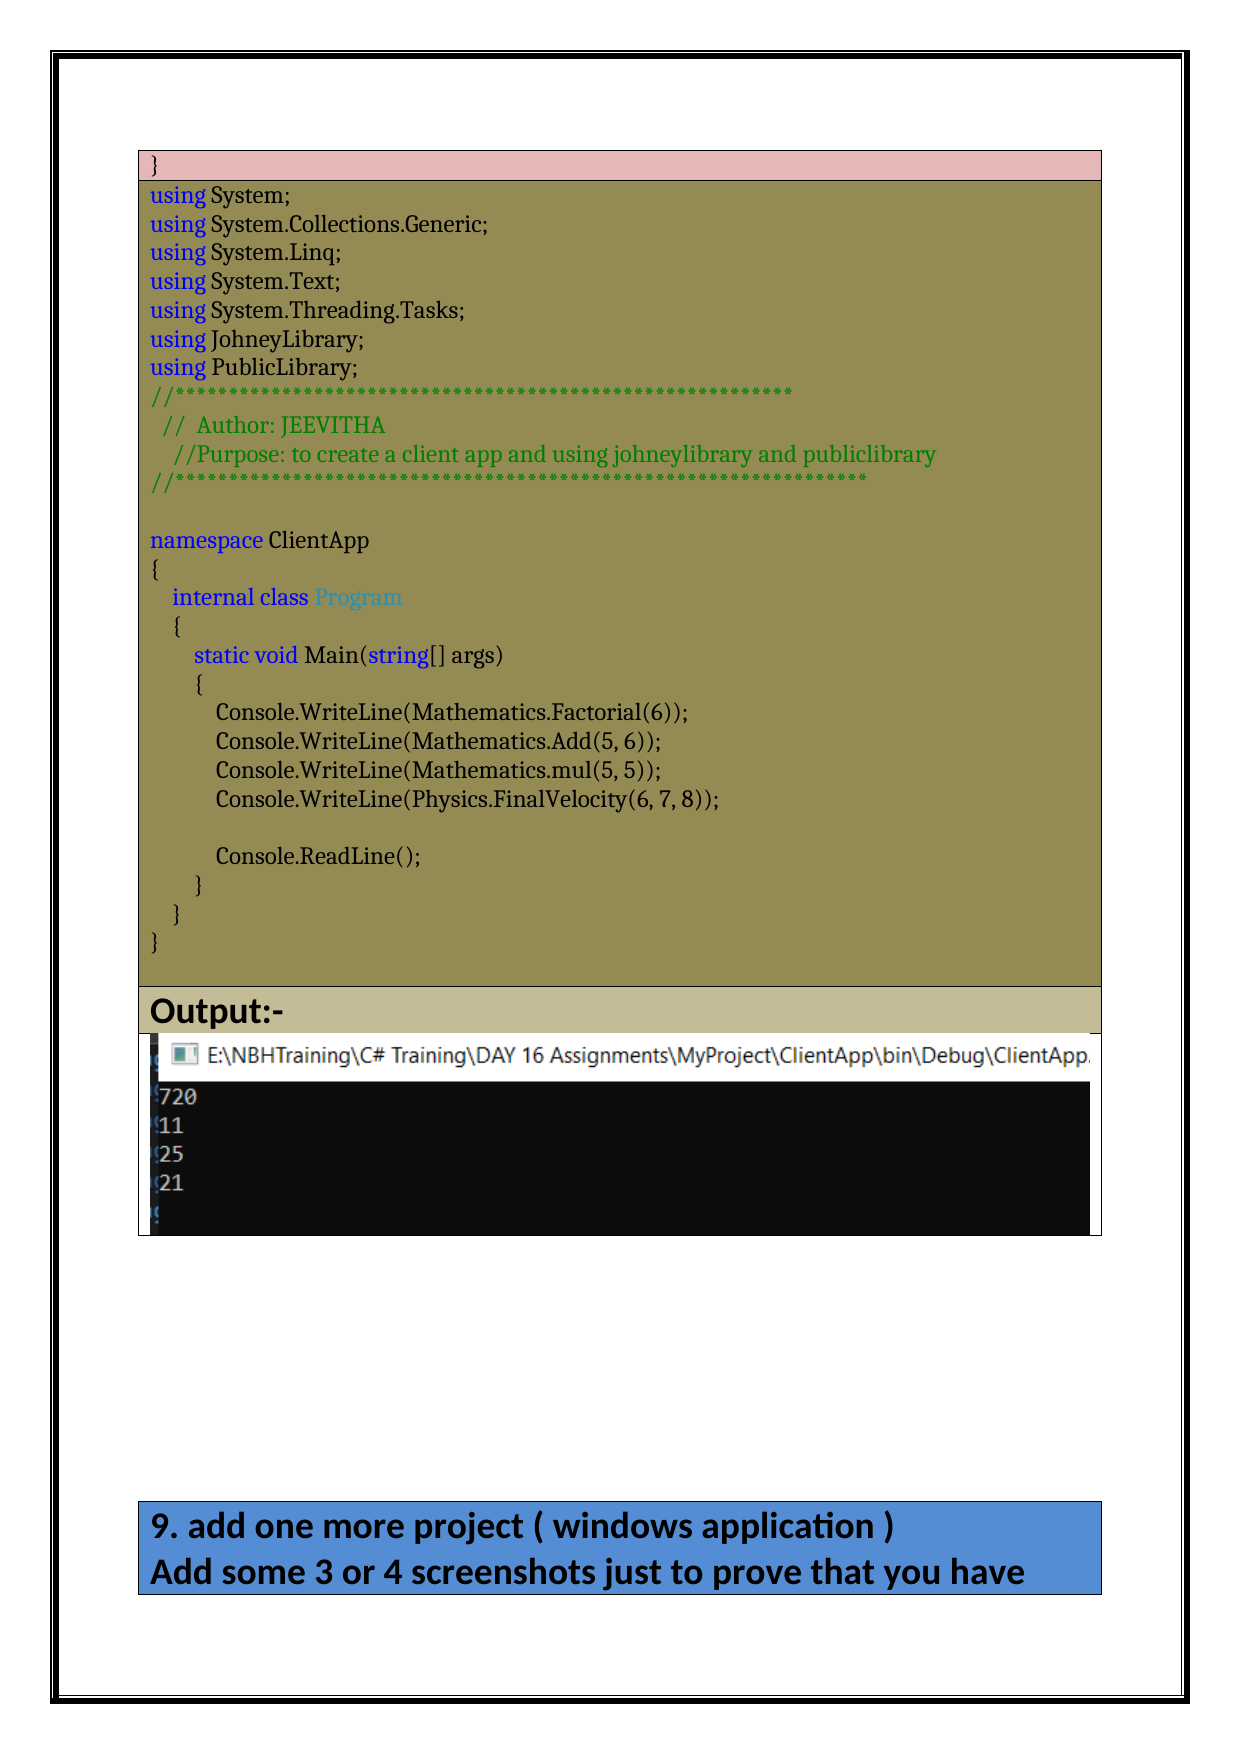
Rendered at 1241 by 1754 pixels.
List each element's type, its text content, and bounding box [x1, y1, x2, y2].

table_cell Output:- [139, 987, 1101, 1033]
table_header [139, 1502, 1101, 1594]
table_cell using System; using System.Collections.Generic; using System.Linq; using System.Text; using System.Threading.Tasks; using JohneyLibrary; using PublicLibrary; //********************************************************** // Author: JEEVITHA //Purpose: to create a client app and using johneylibrary and publiclibrary //***************************************************************** namespace ClientApp { internal class Program { static void Main(string[] args) { Console.WriteLine(Mathematics.Factorial(6)); Console.WriteLine(Mathematics.Add(5, 6)); Console.WriteLine(Mathematics.mul(5, 5)); Console.WriteLine(Physics.FinalVelocity(6, 7, 8)); Console.ReadLine(); } } } [139, 181, 1101, 986]
table_cell [1090, 1034, 1101, 1235]
picture [150, 1033, 1090, 1235]
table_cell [139, 151, 1101, 180]
table_cell [139, 1034, 150, 1235]
